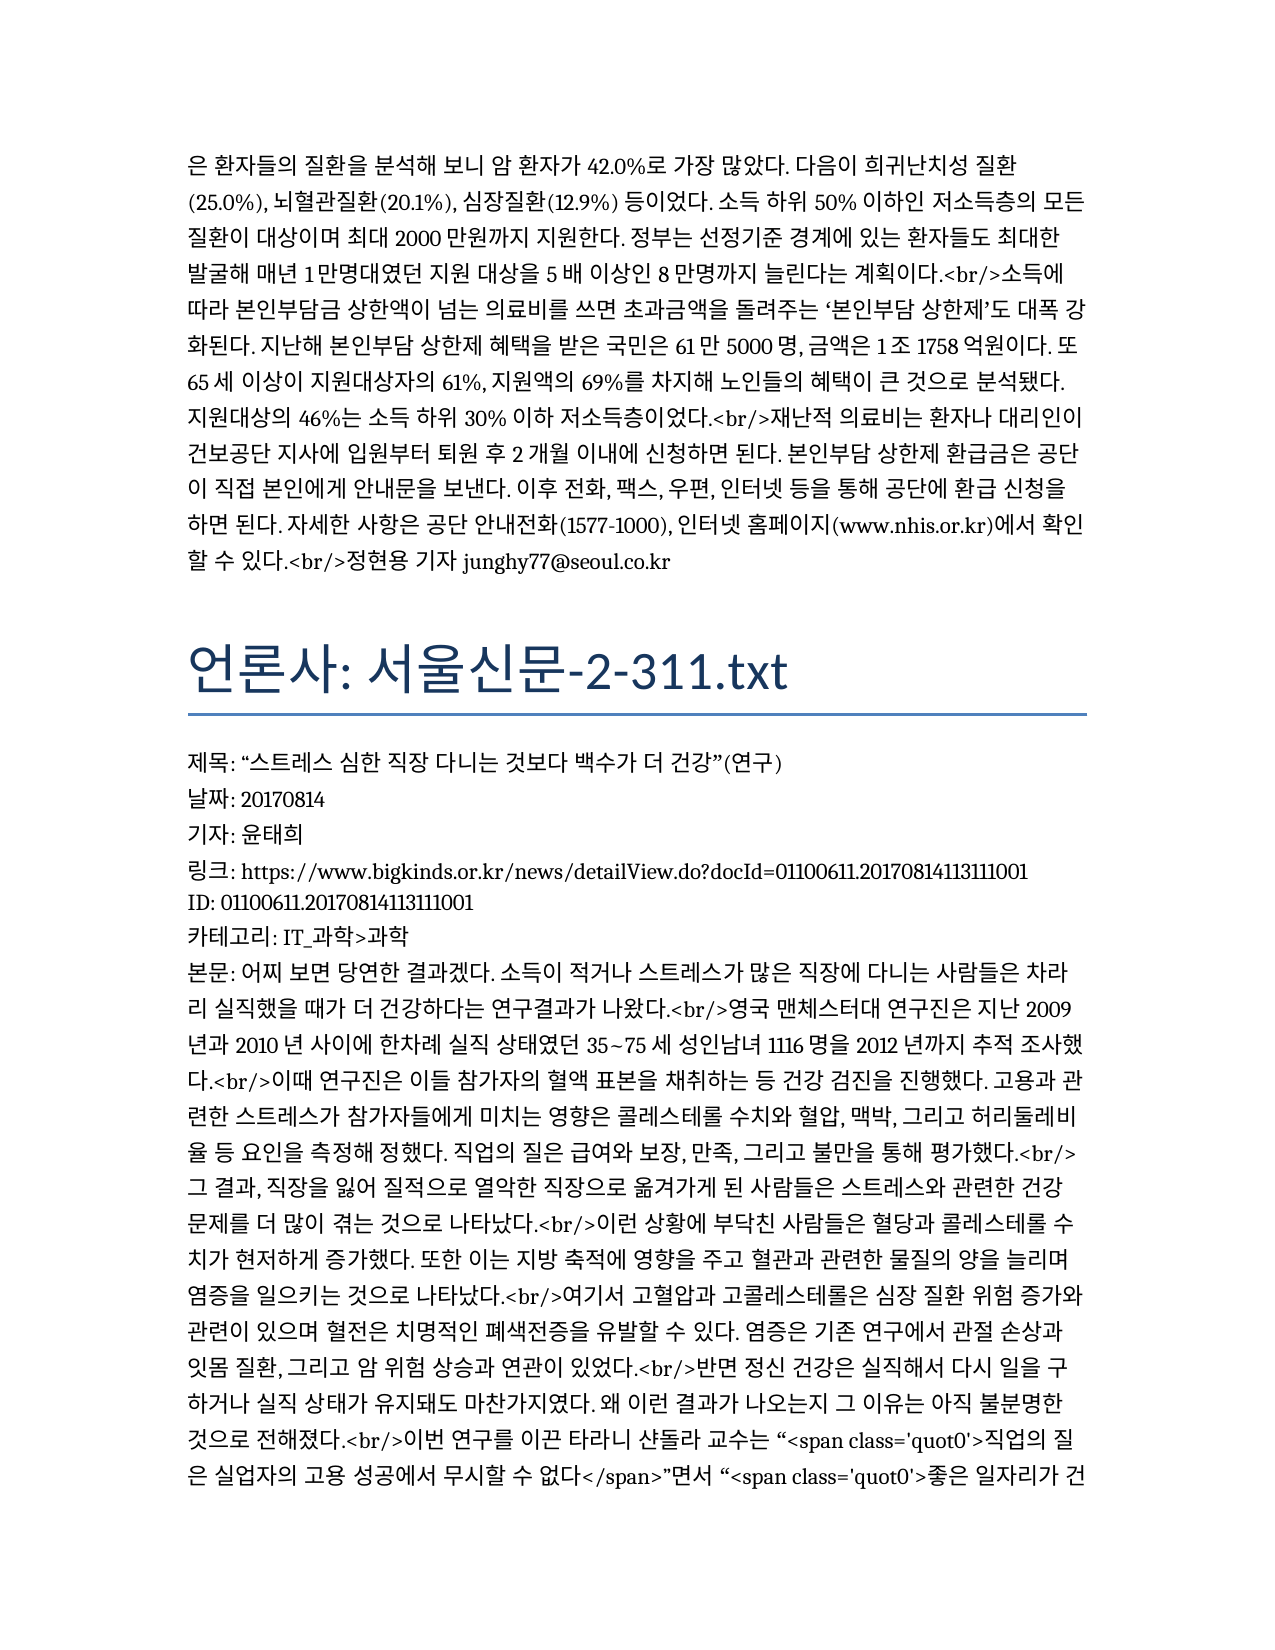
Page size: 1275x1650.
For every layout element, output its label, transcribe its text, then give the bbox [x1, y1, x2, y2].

title 언론사: 서울신문-2-311.txt [187, 631, 1087, 716]
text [187, 150, 1087, 607]
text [187, 747, 1087, 1491]
